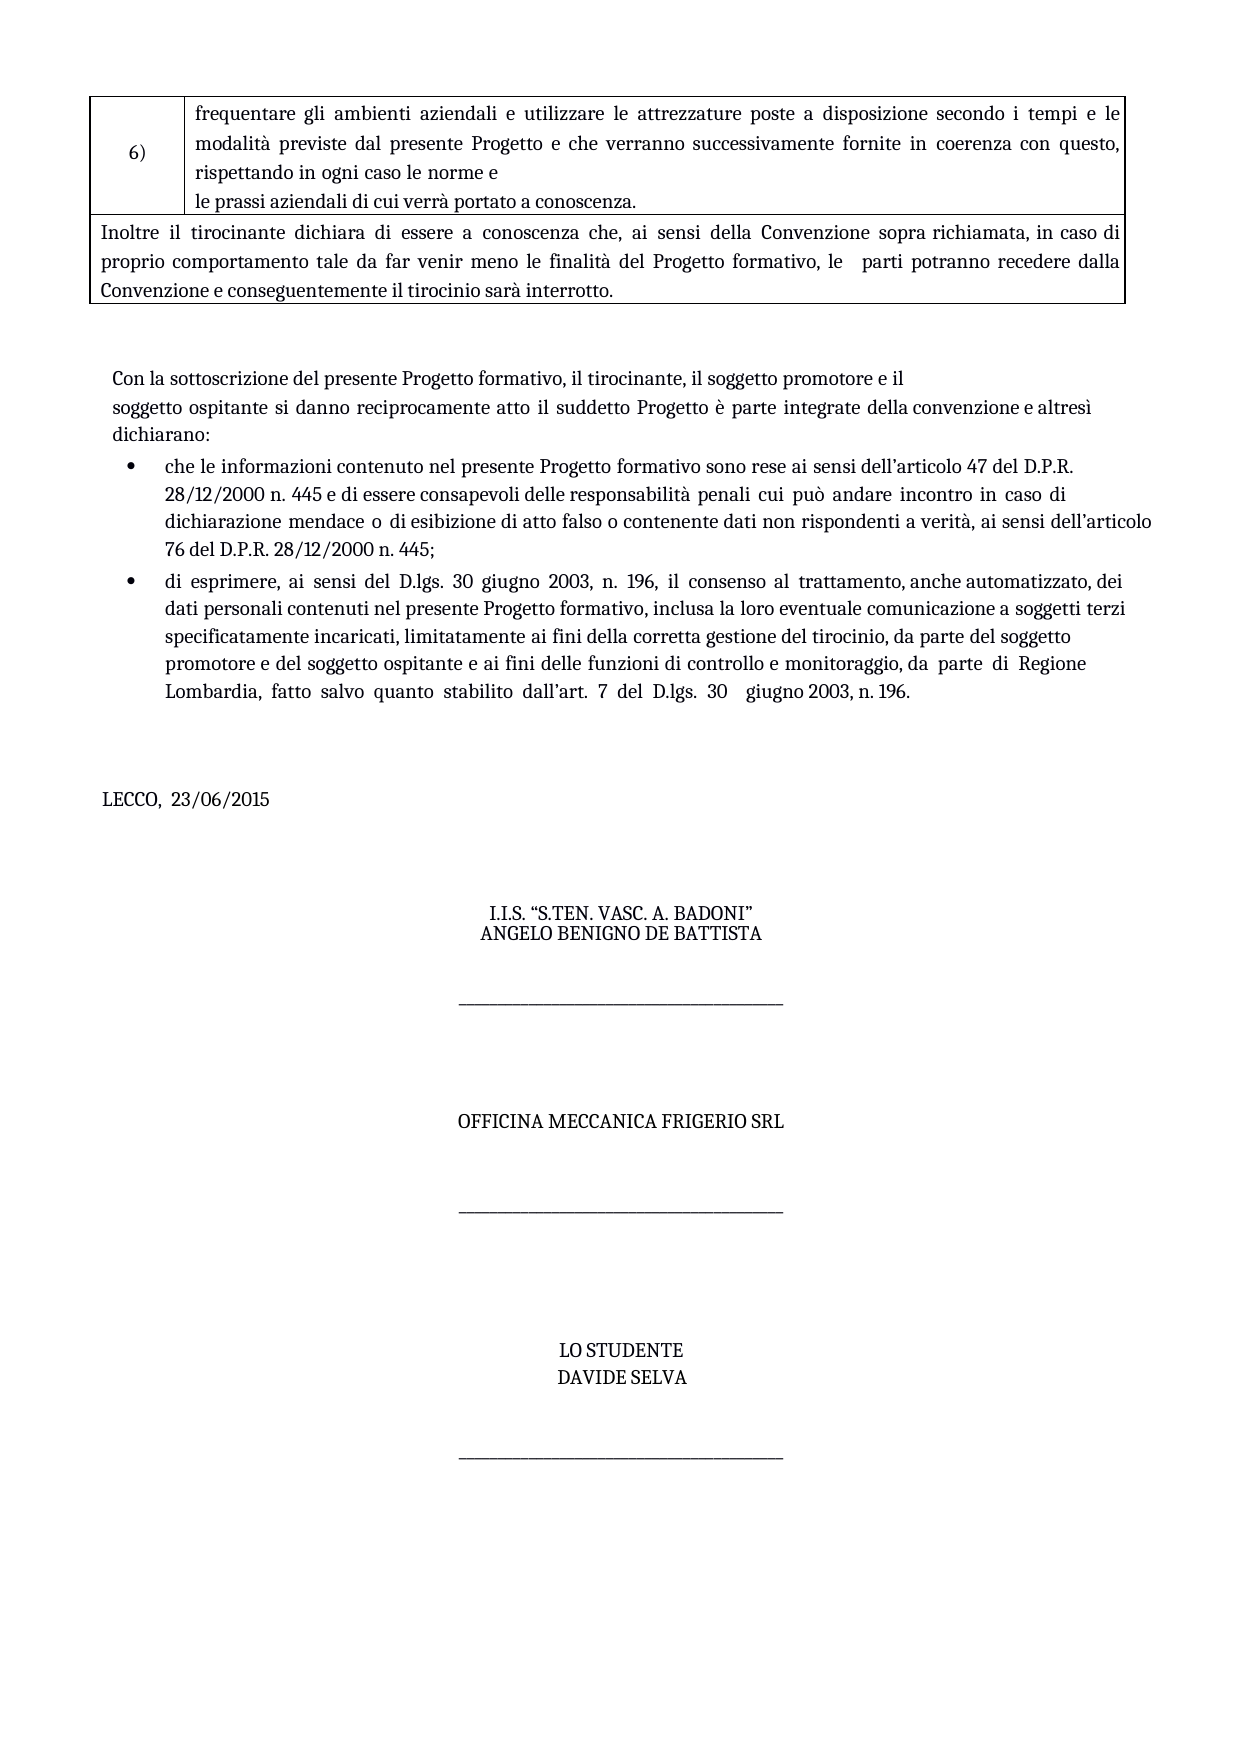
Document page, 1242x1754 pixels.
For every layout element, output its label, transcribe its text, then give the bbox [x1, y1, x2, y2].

text __________________________________________ [90, 1441, 1152, 1461]
text OFFICINA MECCANICA FRIGERIO SRL [90, 1112, 1152, 1132]
text __________________________________________ [90, 1195, 1152, 1216]
text DAVIDE SELVA [90, 1362, 1154, 1391]
table_cell frequentare gli ambienti aziendali e utilizzare le attrezzature poste a disposizione secondo i tempi e le modalità previste dal presente Progetto e che verranno successivamente fornite in coerenza con questo, rispettando in ogni caso le norme e le prassi aziendali di cui verrà portato a conoscenza. [185, 97, 1124, 214]
text I.I.S. “S.TEN. VASC. A. BADONI” [90, 903, 1152, 924]
table_cell Inoltre il tirocinante dichiara di essere a conoscenza che, ai sensi della Convenzione sopra richiamata, in caso di proprio comportamento tale da far venir meno le finalità del Progetto formativo, le parti potranno recedere dalla Convenzione e conseguentemente il tirocinio sarà interrotto. [91, 215, 1124, 303]
list di esprimere, ai sensi del D.lgs. 30 giugno 2003, n. 196, il consenso al trattamento, anche automatizzato, dei dati personali contenuti nel presente Progetto formativo, inclusa la loro eventuale comunicazione a soggetti terzi specificatamente incaricati, limitatamente ai fini della corretta gestione del tirocinio, da parte del soggetto promotore e del soggetto ospitante e ai fini delle funzioni di controllo e monitoraggio, da parte di Regione Lombardia, fatto salvo quanto stabilito dall’art. 7 del D.lgs. 30 giugno 2003, n. 196. [127, 569, 1152, 703]
text LECCO, 23/06/2015 [102, 784, 1154, 812]
text LO STUDENTE [90, 1341, 1152, 1362]
list che le informazioni contenuto nel presente Progetto formativo sono rese ai sensi dell’articolo 47 del D.P.R. 28/12/2000 n. 445 e di essere consapevoli delle responsabilità penali cui può andare incontro in caso di dichiarazione mendace o di esibizione di atto falso o contenente dati non rispondenti a verità, ai sensi dell’articolo 76 del D.P.R. 28/12/2000 n. 445; [127, 455, 1152, 561]
text ANGELO BENIGNO DE BATTISTA [90, 924, 1152, 945]
text soggetto ospitante si danno reciprocamente atto il suddetto Progetto è parte integrate della convenzione e altresì dichiarano: [112, 396, 1136, 447]
text Con la sottoscrizione del presente Progetto formativo, il tirocinante, il soggetto promotore e il [112, 362, 1154, 391]
text __________________________________________ [90, 987, 1152, 1007]
table_cell 6) [91, 97, 184, 214]
